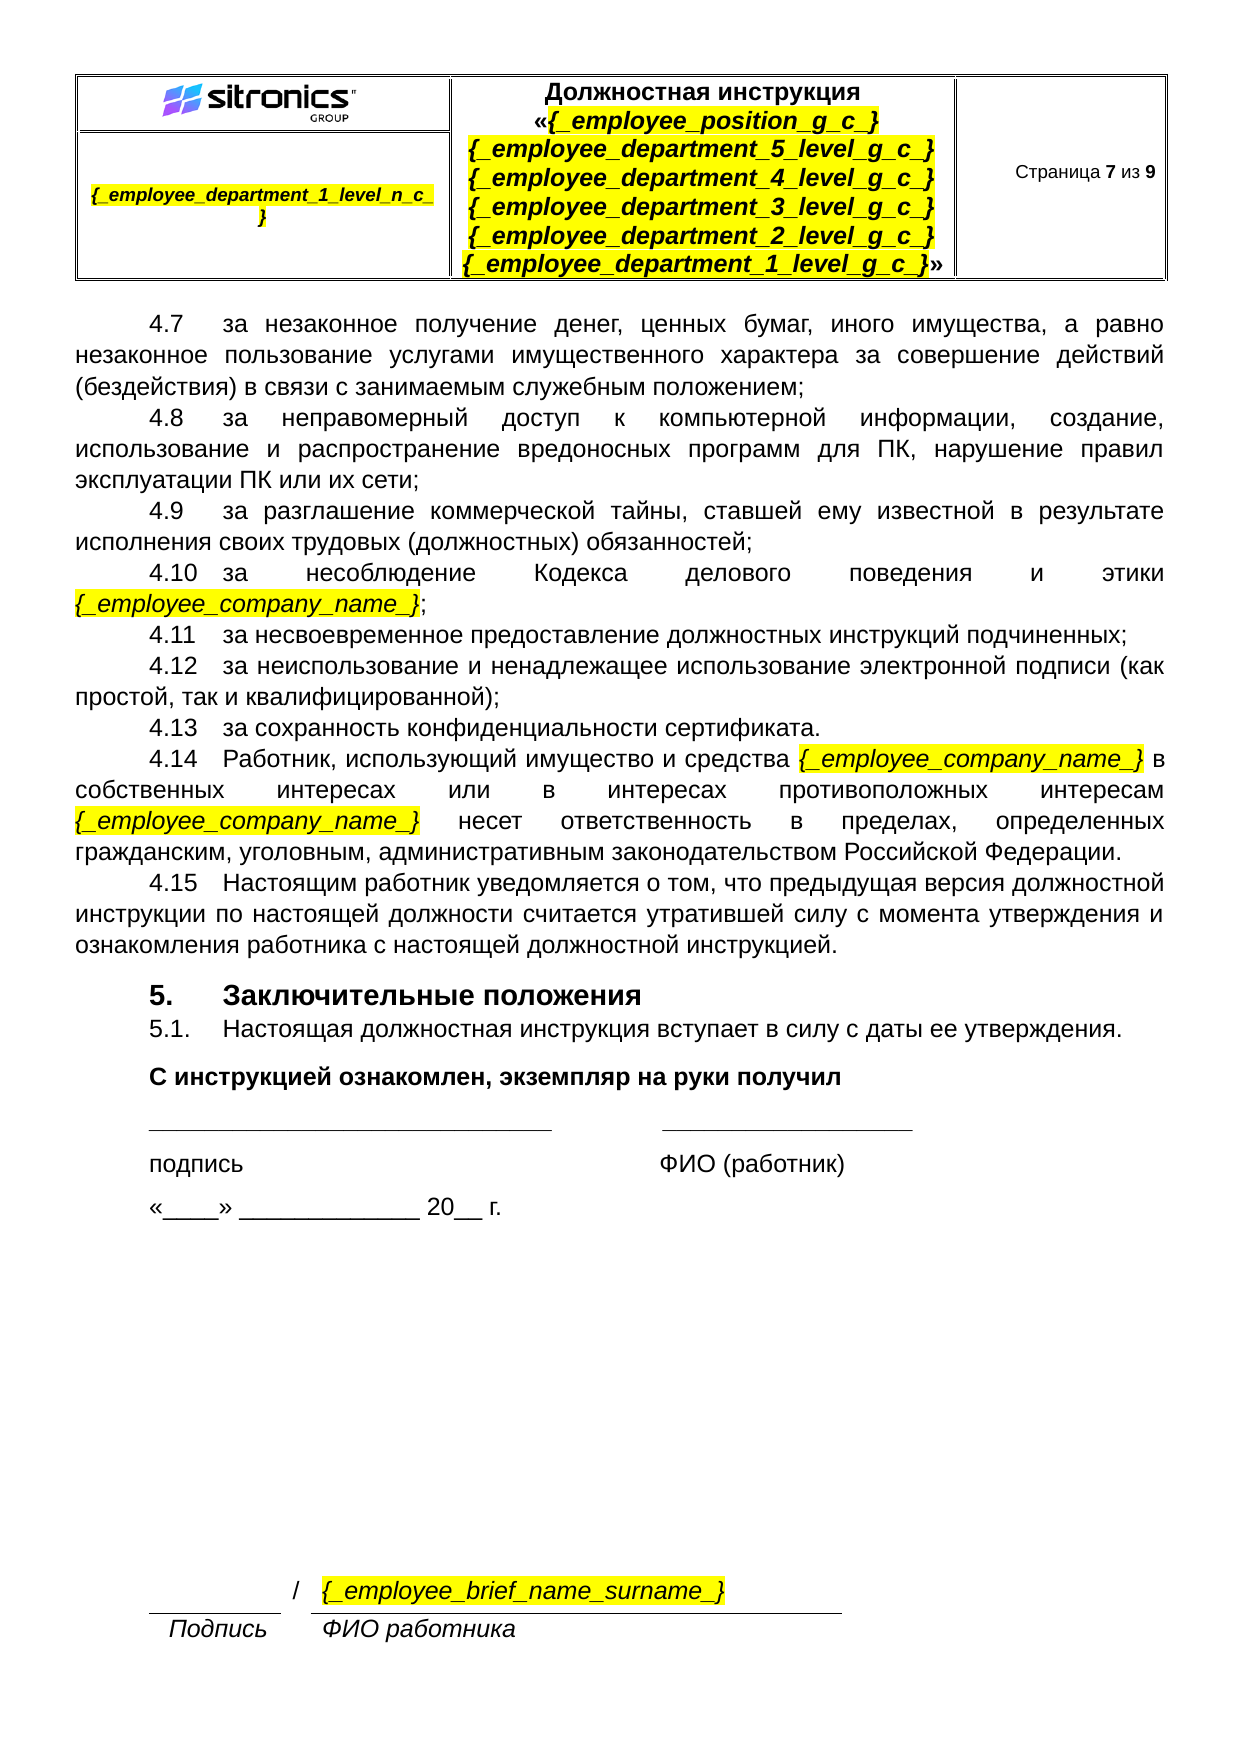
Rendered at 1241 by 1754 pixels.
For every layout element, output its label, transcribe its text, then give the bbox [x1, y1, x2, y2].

text подпись ФИО (работник) [75, 1149, 1165, 1178]
list Настоящим работник уведомляется о том, что предыдущая версия должностной инструкции по настоящей должности считается утратившей силу с момента утверждения и ознакомления работника с настоящей должностной инструкцией. [75, 868, 1165, 959]
list Заключительные положения [75, 978, 1165, 1011]
list за неправомерный доступ к компьютерной информации, создание, использование и распространение вредоносных программ для ПК, нарушение правил эксплуатации ПК или их сети; [75, 402, 1165, 493]
list за неиспользование и ненадлежащее использование электронной подписи (как простой, так и квалифицированной); [75, 651, 1165, 711]
picture [159, 82, 358, 125]
text «____» _____________ 20__ г. [75, 1192, 1165, 1221]
list за разглашение коммерческой тайны, ставшей ему известной в результате исполнения своих трудовых (должностных) обязанностей; [75, 496, 1165, 555]
text С инструкцией ознакомлен, экземпляр на руки получил [75, 1062, 1165, 1091]
list за несвоевременное предоставление должностных инструкций подчиненных; [75, 620, 1165, 648]
list Работник, использующий имущество и средства {_employee_company_name_} в собственных интересах или в интересах противоположных интересам {_employee_company_name_} несет ответственность в пределах, определенных гражданским, уголовным, административным законодательством Российской Федерации. [75, 744, 1165, 866]
list за незаконное получение денег, ценных бумаг, иного имущества, а равно незаконное пользование услугами имущественного характера за совершение действий (бездействия) в связи с занимаемым служебным положением; [75, 309, 1165, 400]
list за несоблюдение Кодекса делового поведения и этики {_employee_company_name_}; [75, 558, 1165, 617]
text _____________________________ __________________ [75, 1105, 1165, 1134]
list Настоящая должностная инструкция вступает в силу с даты ее утверждения. [75, 1014, 1165, 1043]
list за сохранность конфиденциальности сертификата. [75, 713, 1165, 742]
